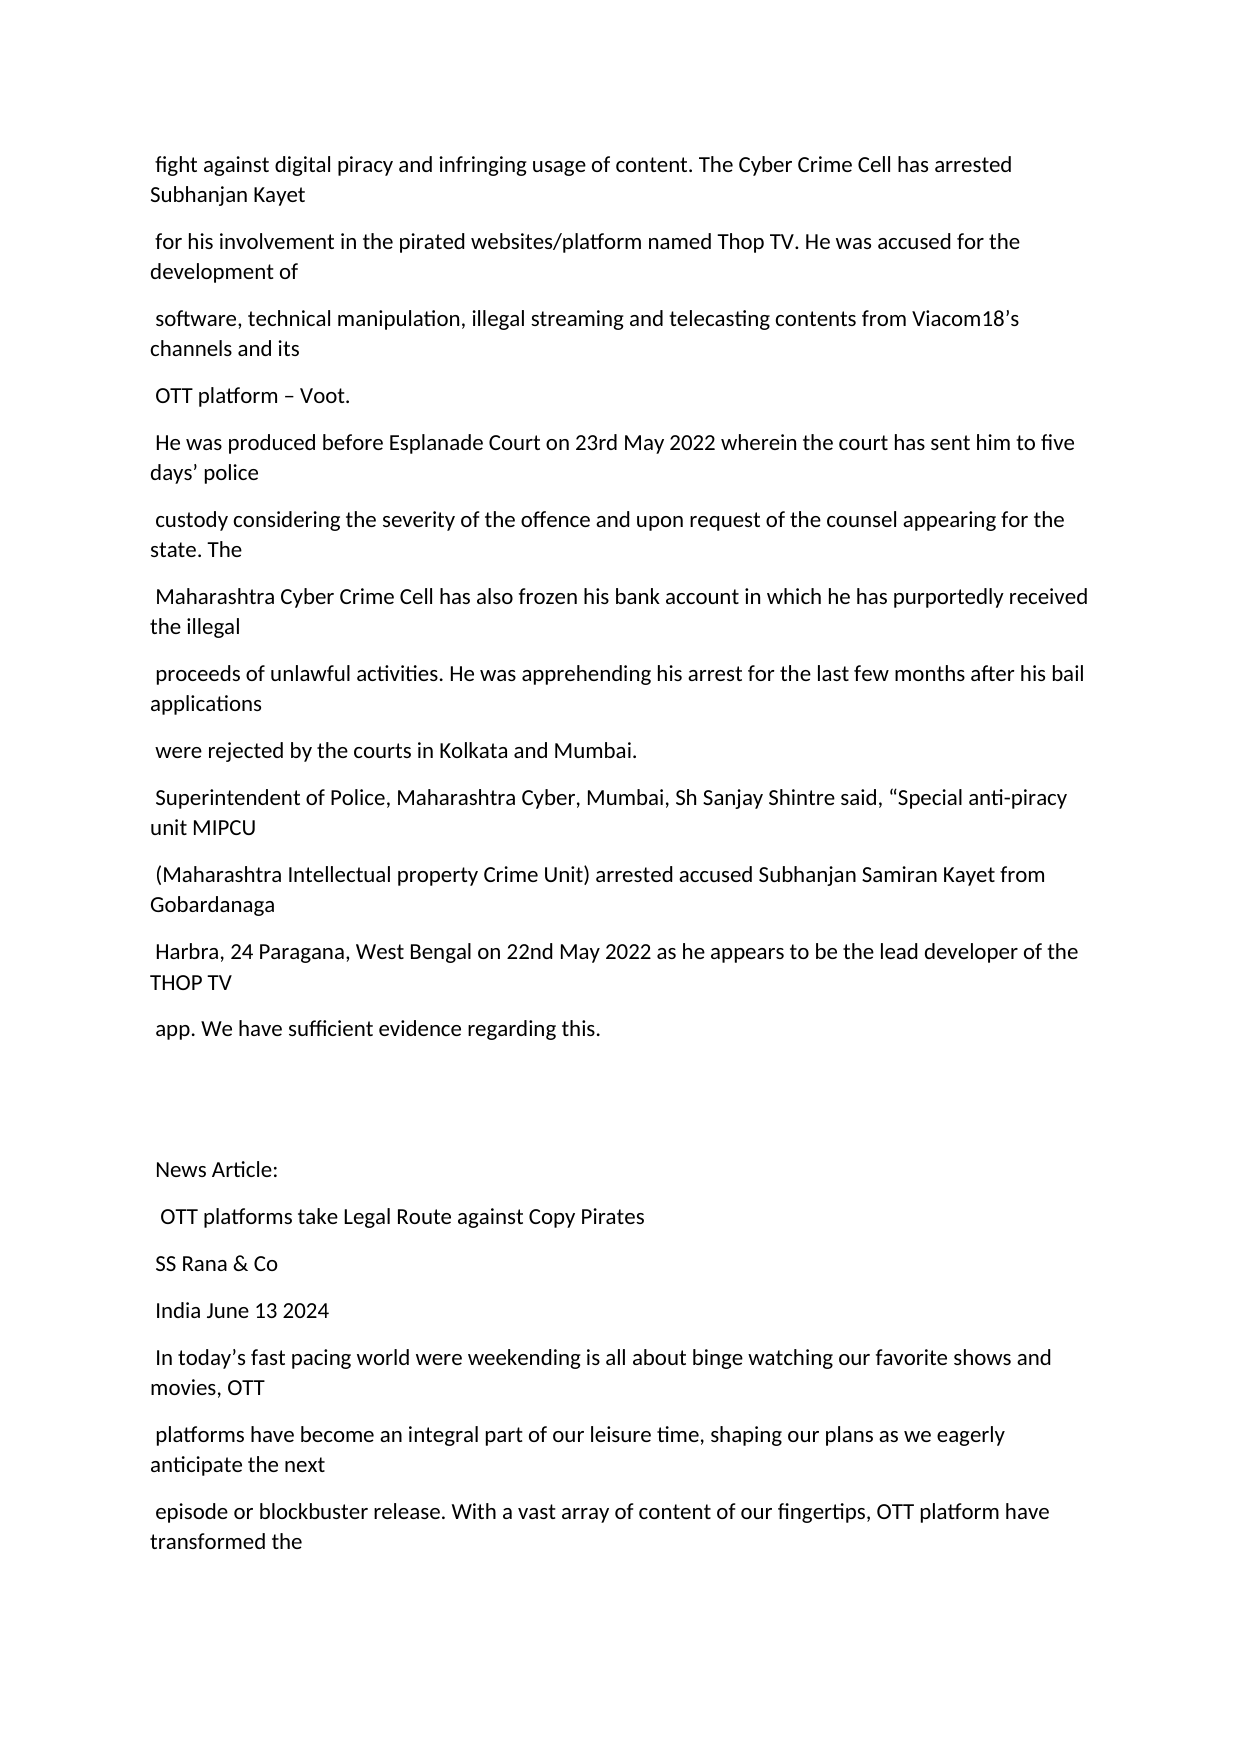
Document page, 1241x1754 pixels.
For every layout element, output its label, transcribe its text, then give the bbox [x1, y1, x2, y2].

text OTT platform – Voot. [150, 381, 1090, 409]
text platforms have become an integral part of our leisure time, shaping our plans as we eagerly anticipate the next [150, 1420, 1090, 1478]
text fight against digital piracy and infringing usage of content. The Cyber Crime Cell has arrested Subhanjan Kayet [150, 150, 1090, 208]
text software, technical manipulation, illegal streaming and telecasting contents from Viacom18’s channels and its [150, 304, 1090, 362]
text custody considering the severity of the offence and upon request of the counsel appearing for the state. The [150, 505, 1090, 563]
text proceeds of unlawful activities. He was apprehending his arrest for the last few months after his bail applications [150, 659, 1090, 718]
text Superintendent of Police, Maharashtra Cyber, Mumbai, Sh Sanjay Shintre said, “Special anti-piracy unit MIPCU [150, 783, 1090, 842]
text for his involvement in the pirated websites/platform named Thop TV. He was accused for the development of [150, 227, 1090, 285]
text He was produced before Esplanade Court on 23rd May 2022 wherein the court has sent him to five days’ police [150, 428, 1090, 486]
text News Article: [150, 1155, 1090, 1183]
text Maharashtra Cyber Crime Cell has also frozen his bank account in which he has purportedly received the illegal [150, 582, 1090, 641]
text app. We have sufficient evidence regarding this. [150, 1014, 1090, 1043]
text OTT platforms take Legal Route against Copy Pirates [150, 1202, 1090, 1230]
text SS Rana & Co [150, 1249, 1090, 1277]
text In today’s fast pacing world were weekending is all about binge watching our favorite shows and movies, OTT [150, 1343, 1090, 1401]
text India June 13 2024 [150, 1296, 1090, 1324]
text were rejected by the courts in Kolkata and Mumbai. [150, 736, 1090, 764]
text Harbra, 24 Paragana, West Bengal on 22nd May 2022 as he appears to be the lead developer of the THOP TV [150, 937, 1090, 996]
text (Maharashtra Intellectual property Crime Unit) arrested accused Subhanjan Samiran Kayet from Gobardanaga [150, 860, 1090, 919]
text episode or blockbuster release. With a vast array of content of our fingertips, OTT platform have transformed the [150, 1497, 1090, 1555]
